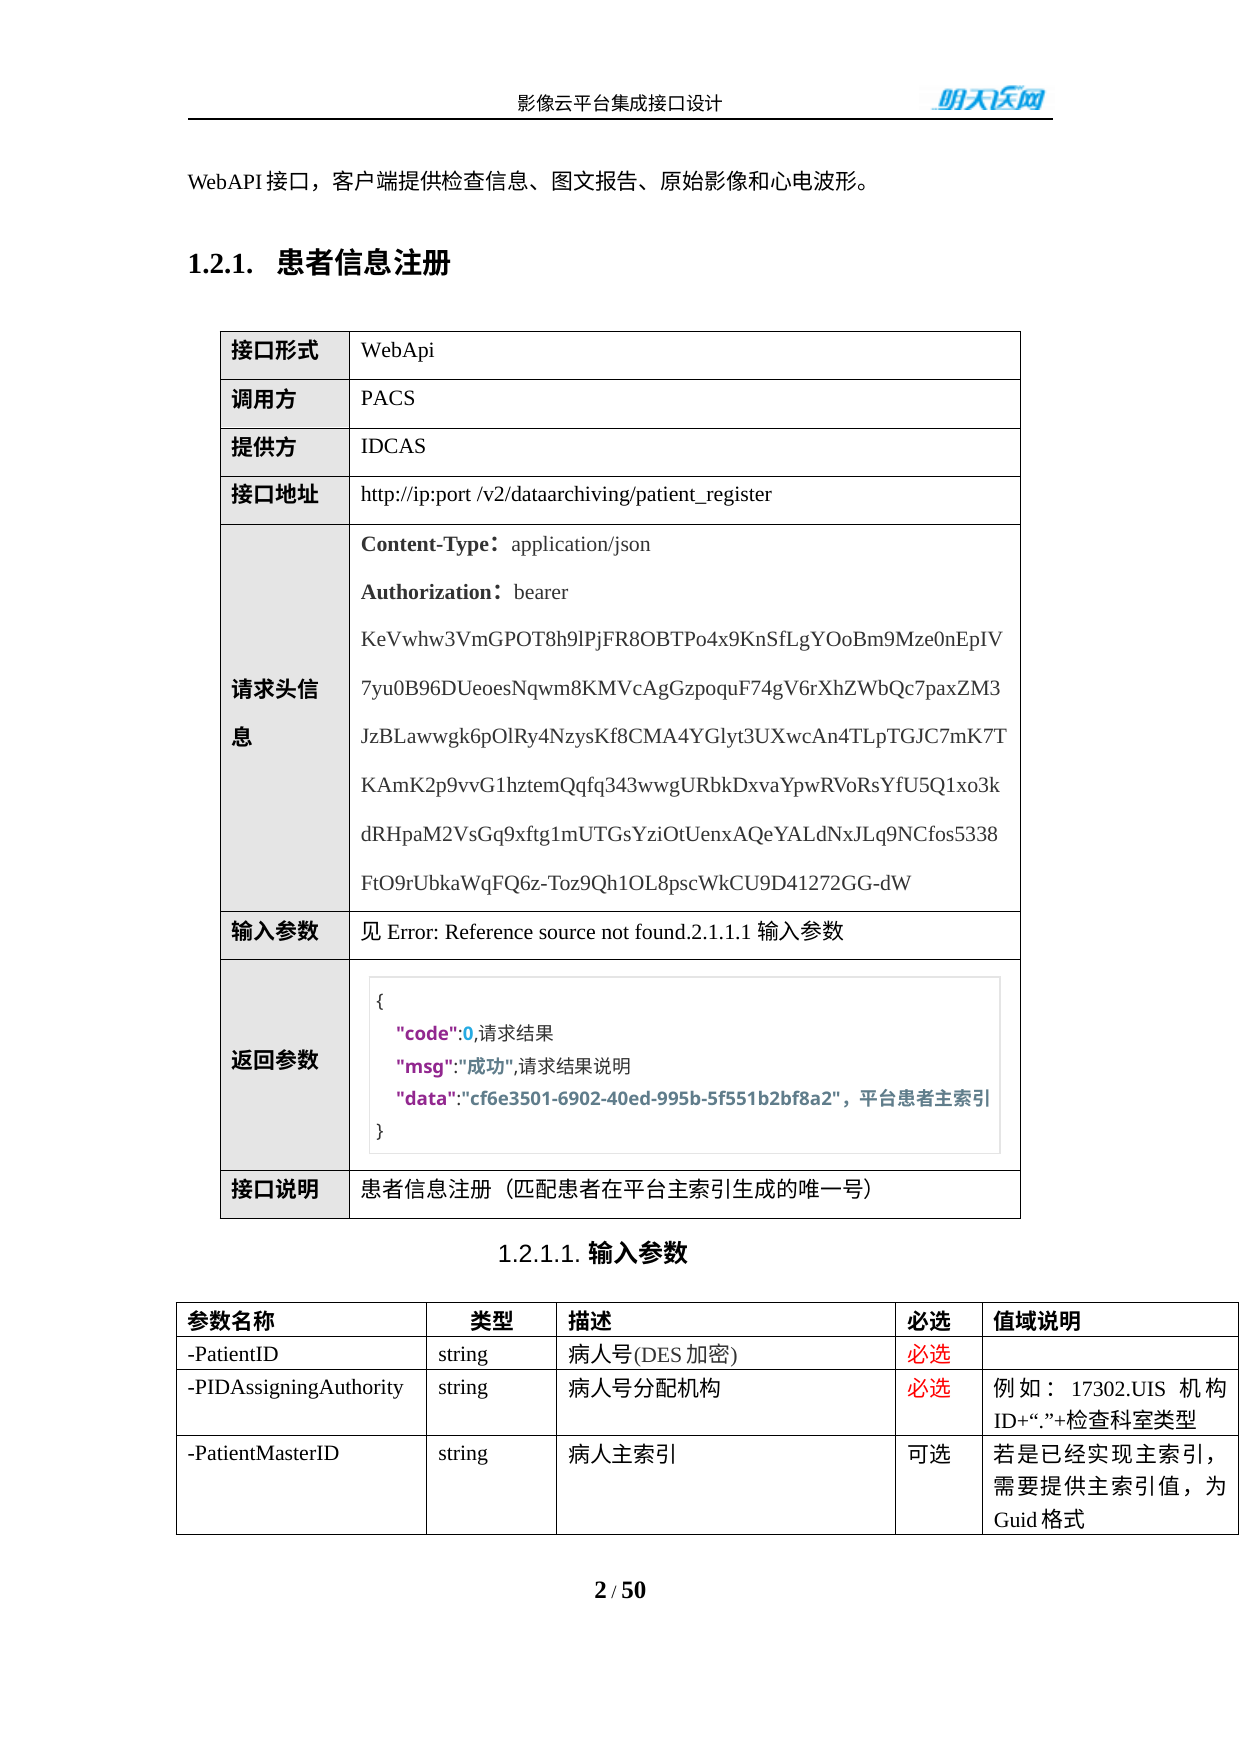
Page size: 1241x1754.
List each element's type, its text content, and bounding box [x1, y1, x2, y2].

table_cell IDCAS [350, 429, 1020, 476]
table_header 必选 [896, 1303, 982, 1336]
table_header 值域说明 [983, 1303, 1238, 1336]
table_cell 接口说明 [221, 1171, 349, 1218]
table_cell [983, 1337, 1238, 1369]
table_cell 接口地址 [221, 477, 349, 524]
table_cell 请求头信息 [221, 525, 349, 911]
subtitle 患者信息注册 [187, 228, 1053, 293]
table_cell string [427, 1337, 556, 1369]
table_cell 必选 [896, 1337, 982, 1369]
table_cell 调用方 [221, 380, 349, 427]
table_cell { "code":0,请求结果 "msg":"成功",请求结果说明 "data":"cf6e3501-6902-40ed-995b-5f551b2bf8a2"，平台患者主索引 } [350, 960, 1020, 1170]
table_cell 输入参数 [221, 912, 349, 959]
table_cell 可选 [896, 1436, 982, 1534]
table_cell string [427, 1436, 556, 1534]
table_header 参数名称 [177, 1303, 426, 1336]
table_header 类型 [427, 1303, 556, 1336]
table_cell 患者信息注册（匹配患者在平台主索引生成的唯一号） [350, 1171, 1020, 1218]
table_cell 病人号(DES加密) [730, 1337, 895, 1369]
table_header 描述 [557, 1303, 895, 1336]
table_cell -PatientID [177, 1337, 426, 1369]
table_cell 返回参数 [221, 960, 349, 1170]
table_cell 必选 [896, 1370, 982, 1435]
subtitle 输入参数 [498, 1219, 1053, 1284]
table_cell 若是已经实现主索引，需要提供主索引值，为Guid格式 [983, 1436, 1238, 1534]
picture [918, 85, 1055, 110]
table_cell -PatientMasterID [177, 1436, 426, 1534]
table_header WebApi [350, 332, 1020, 379]
table_cell 提供方 [221, 429, 349, 476]
table_cell PACS [350, 380, 1020, 427]
table_cell 例如：17302.UIS 机构ID+“.”+检查科室类型 [983, 1370, 1238, 1435]
table_header 接口形式 [221, 332, 349, 379]
table_cell 病人号分配机构 [557, 1370, 895, 1435]
table_cell 病人主索引 [557, 1436, 895, 1534]
table_cell string [427, 1370, 556, 1435]
table_cell Content-Type：application/json Authorization：bearer KeVwhw3VmGPOT8h9lPjFR8OBTPo4x9KnSfLgYOoBm9Mze0nEpIV7yu0B96DUeoesNqwm8KMVcAgGzpoquF74gV6rXhZWbQc7paxZM3JzBLawwgk6pOlRy4NzysKf8CMA4YGlyt3UXwcAn4TLpTGJC7mK7TKAmK2p9vvG1hztemQqfq343wwgURbkDxvaYpwRVoRsYfU5Q1xo3kdRHpaM2VsGq9xftg1mUTGsYziOtUenxAQeYALdNxJLq9NCfos5338FtO9rUbkaWqFQ6z-Toz9Qh1OL8pscWkCU9D41272GG-dW [350, 525, 1020, 911]
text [187, 164, 1053, 196]
table_cell 病人号(DES加密) [557, 1337, 686, 1369]
table_cell http://ip:port /v2/dataarchiving/patient_register [350, 477, 1020, 524]
table_cell -PIDAssigningAuthority [177, 1370, 426, 1435]
